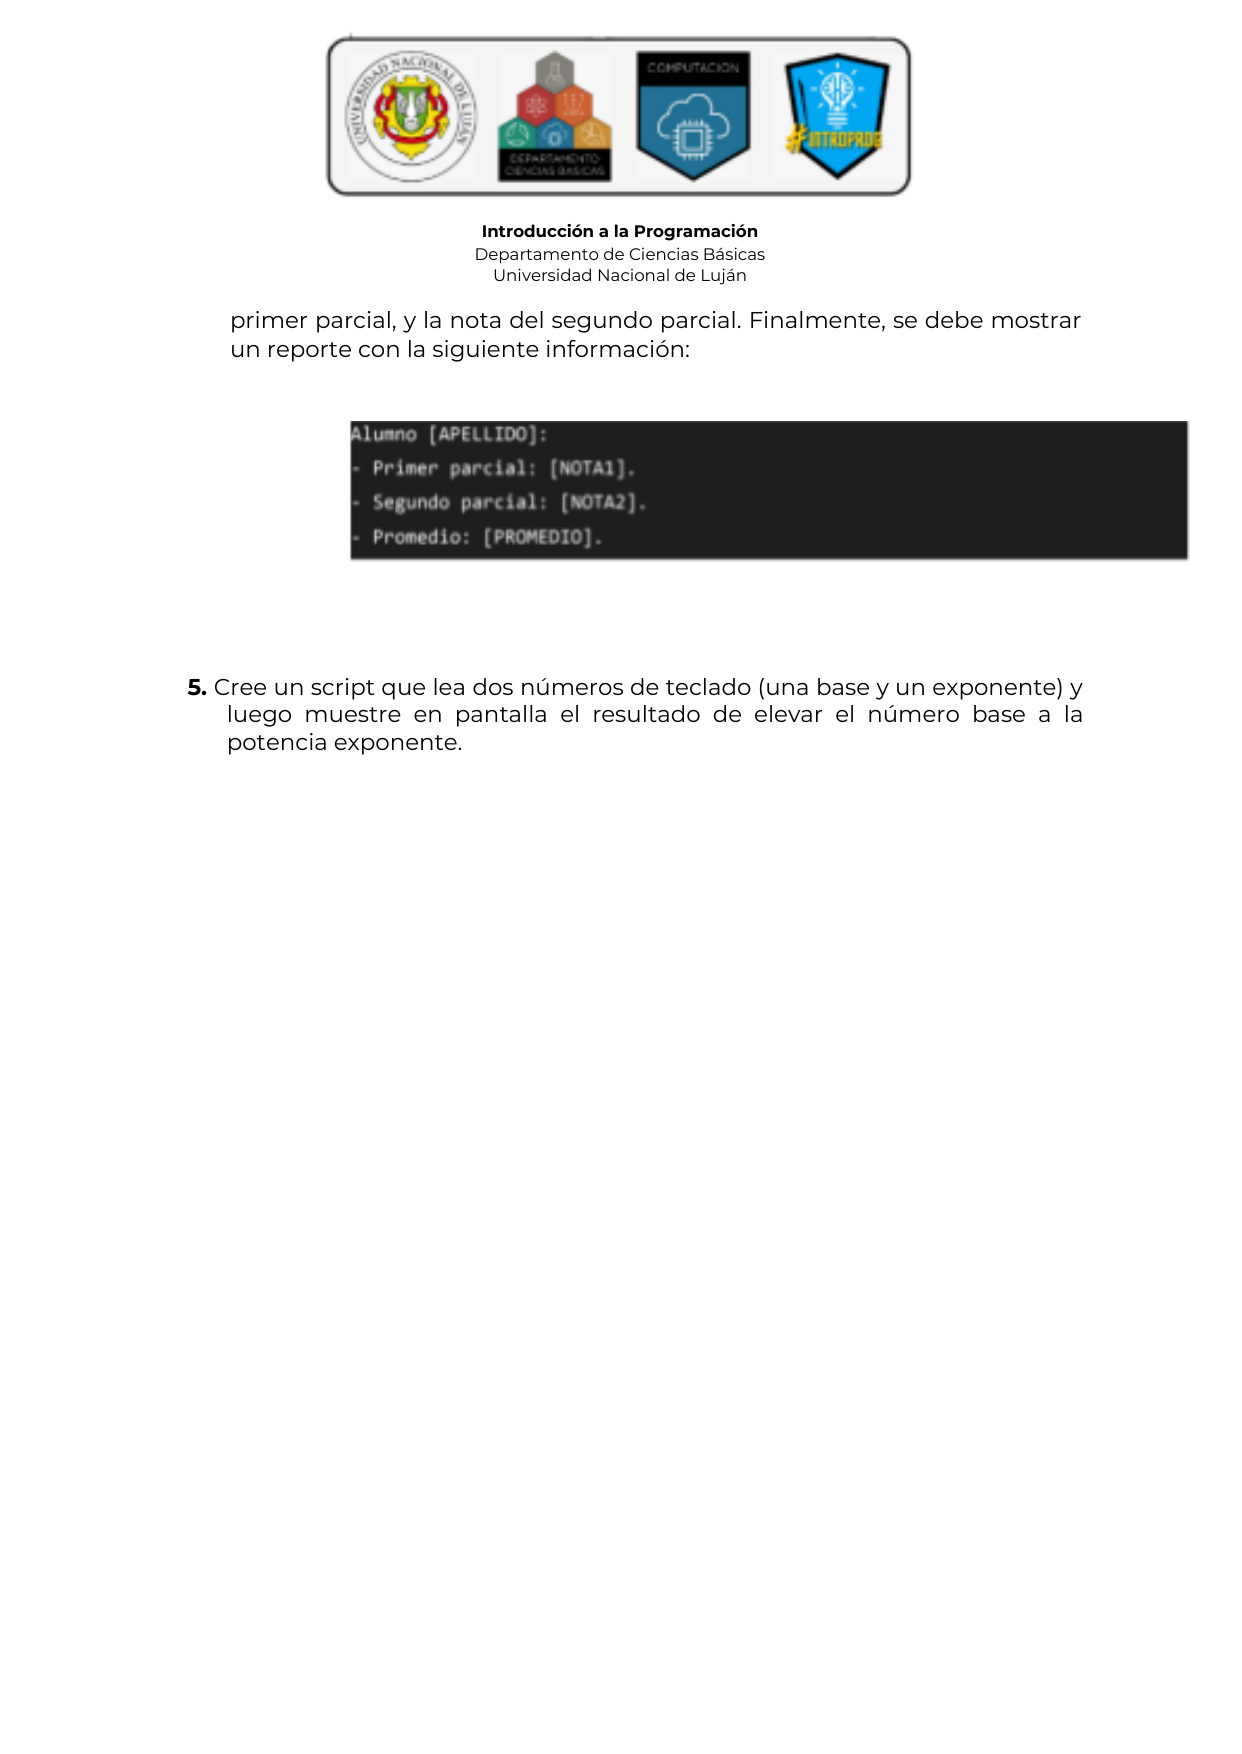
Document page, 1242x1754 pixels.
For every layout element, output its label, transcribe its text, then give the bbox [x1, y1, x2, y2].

text 5. Cree un script que lea dos números de teclado (una base y un exponente) y luego muestre en pantalla el resultado de elevar el número base a la potencia exponente. [187, 673, 1084, 756]
picture [324, 30, 915, 202]
picture [350, 421, 1192, 564]
